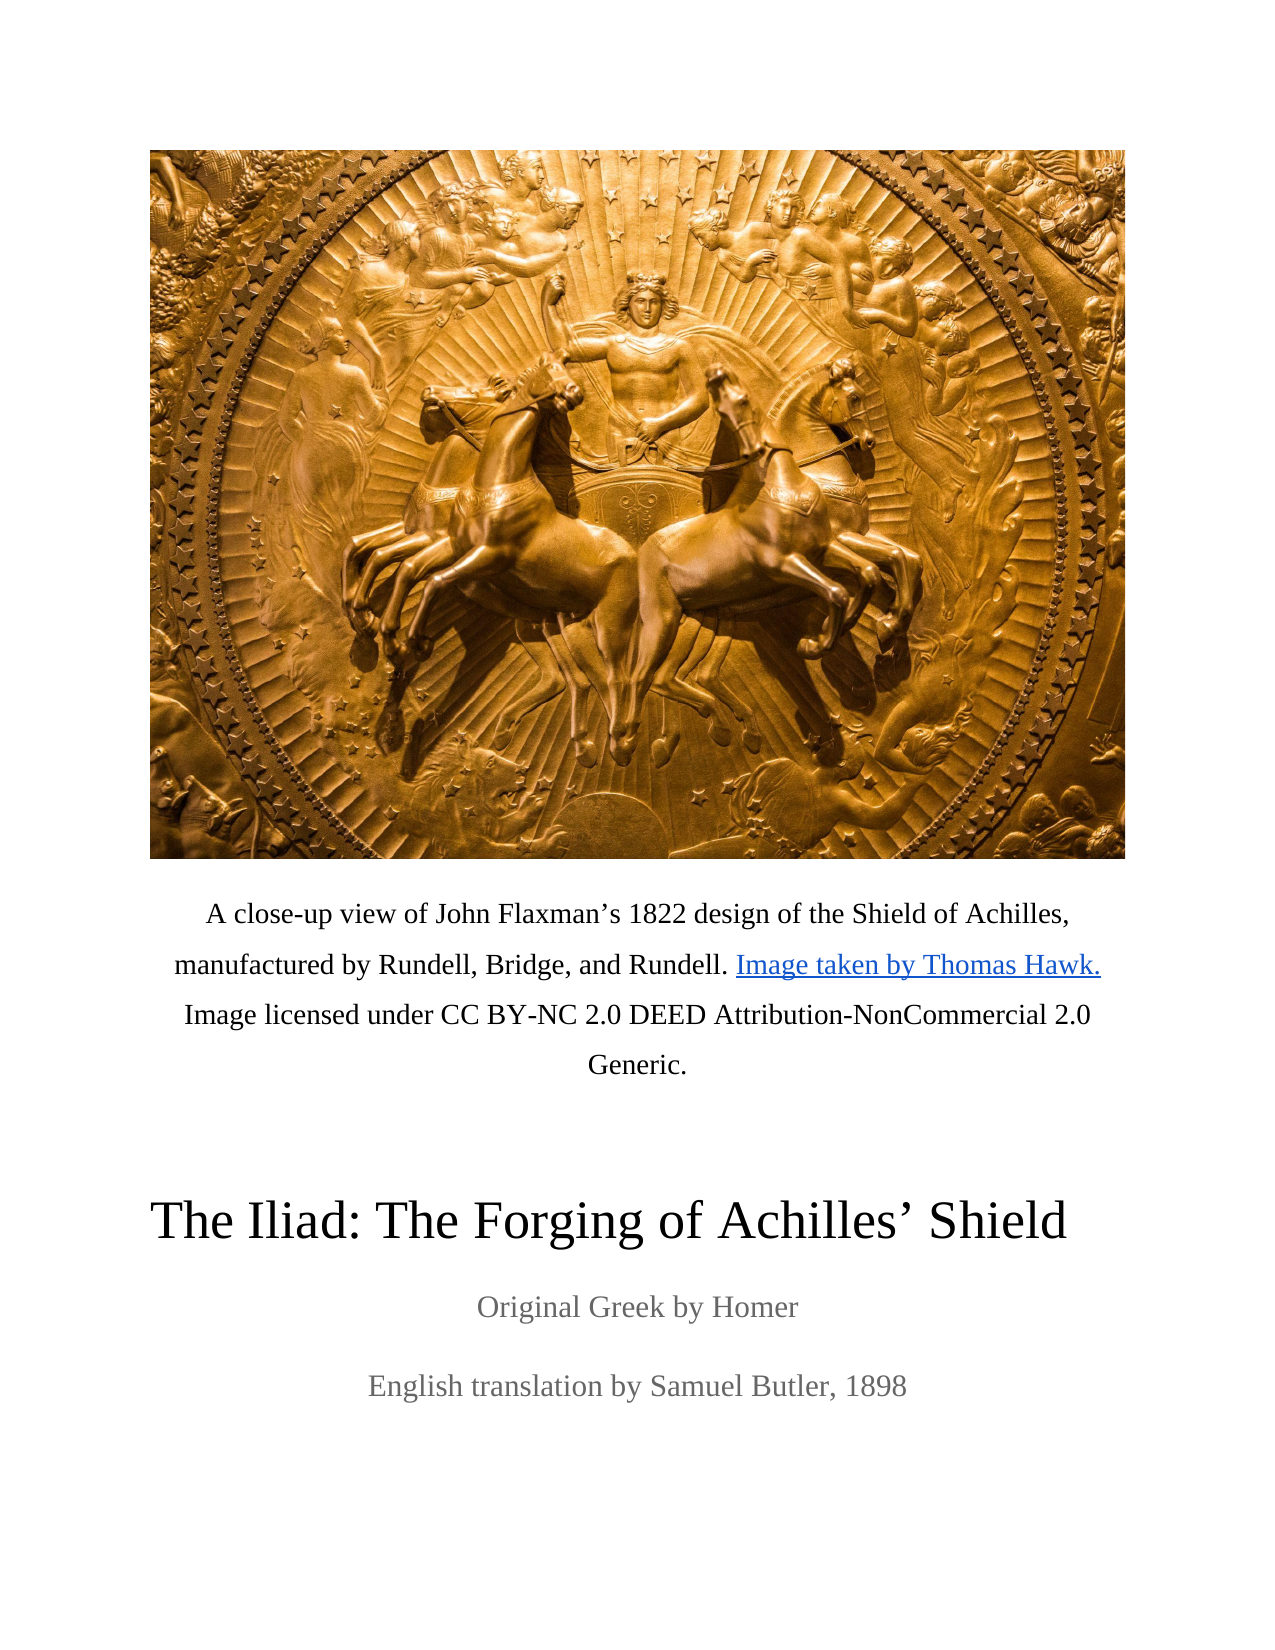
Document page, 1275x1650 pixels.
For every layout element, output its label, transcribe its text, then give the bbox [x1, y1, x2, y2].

subtitle Original Greek by Homer [150, 1288, 1125, 1324]
picture [150, 150, 1125, 859]
text A close-up view of John Flaxman’s 1822 design of the Shield of Achilles, manufactured by Rundell, Bridge, and Rundell. Image taken by Thomas Hawk. Image licensed under CC BY-NC 2.0 DEED Attribution-NonCommercial 2.0 Generic. [150, 896, 1125, 1081]
title The Iliad: The Forging of Achilles’ Shield [150, 1188, 1125, 1251]
subtitle English translation by Samuel Butler, 1898 [150, 1367, 1125, 1403]
